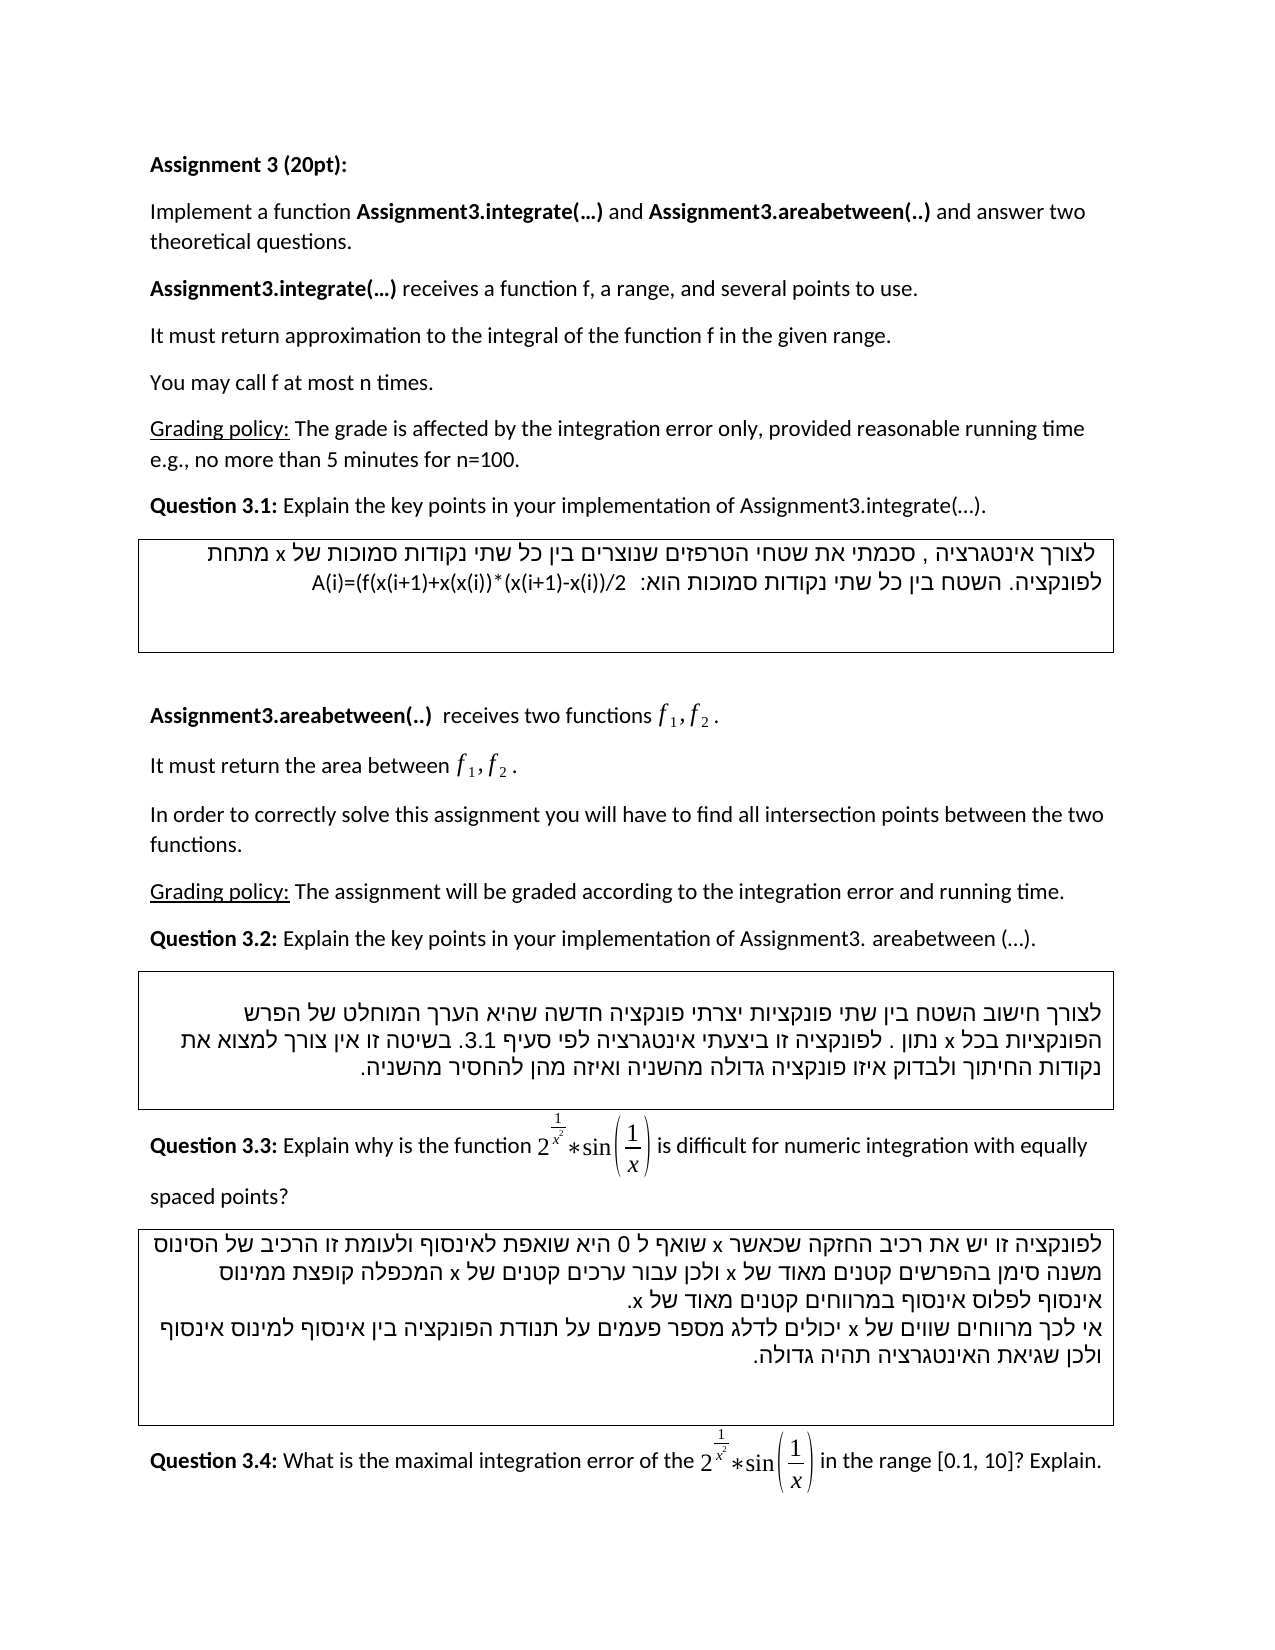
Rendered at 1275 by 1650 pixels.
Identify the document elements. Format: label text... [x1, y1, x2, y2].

table_header לצורך חישוב השטח בין שתי פונקציות יצרתי פונקציה חדשה שהיא הערך המוחלט של הפרש הפונקציות בכל x נתון . לפונקציה זו ביצעתי אינטגרציה לפי סעיף 3.1. בשיטה זו אין צורך למצוא את נקודות החיתוך ולבדוק איזו פונקציה גדולה מהשניה ואיזה מהן להחסיר מהשניה. [139, 972, 1113, 1109]
table_header לצורך אינטגרציה , סכמתי את שטחי הטרפזים שנוצרים בין כל שתי נקודות סמוכות של x מתחת לפונקציה. השטח בין כל שתי נקודות סמוכות הוא: A(i)=(f(x(i+1)+x(x(i))*(x(i+1)-x(i))/2 [139, 540, 1113, 652]
text Question 3.2: Explain the key points in your implementation of Assignment3. areabetween (…). [150, 924, 1125, 952]
text You may call f at most n times. [150, 368, 1125, 396]
table_header לפונקציה זו יש את רכיב החזקה שכאשר x שואף ל 0 היא שואפת לאינסוף ולעומת זו הרכיב של הסינוס משנה סימן בהפרשים קטנים מאוד של x ולכן עבור ערכים קטנים של x המכפלה קופצת ממינוס אינסוף לפלוס אינסוף במרווחים קטנים מאוד של x. אי לכך מרווחים שווים של x יכולים לדלג מספר פעמים על תנודת הפונקציה בין אינסוף למינוס אינסוף ולכן שגיאת האינטגרציה תהיה גדולה. [139, 1230, 1113, 1424]
text It must return approximation to the integral of the function f in the given range. [150, 321, 1125, 349]
text Implement a function Assignment3.integrate(…) and Assignment3.areabetween(..) and answer two theoretical questions. [150, 197, 1125, 255]
text It must return the area between . [150, 750, 1125, 781]
text In order to correctly solve this assignment you will have to find all intersection points between the two functions. [150, 800, 1125, 858]
text Assignment 3 (20pt): [150, 150, 1125, 178]
text Question 3.3: Explain why is the function is difficult for numeric integration with equally spaced points? [150, 1110, 1125, 1210]
text Question 3.1: Explain the key points in your implementation of Assignment3.integrate(…). [150, 492, 1125, 520]
text Grading policy: The grade is affected by the integration error only, provided reasonable running time e.g., no more than 5 minutes for n=100. [150, 414, 1125, 473]
text Grading policy: The assignment will be graded according to the integration error and running time. [150, 877, 1125, 905]
text Assignment3.areabetween(..) receives two functions . [150, 699, 1125, 731]
text Question 3.4: What is the maximal integration error of the in the range [0.1, 10]? Explain. [150, 1426, 1125, 1496]
text Assignment3.integrate(…) receives a function f, a range, and several points to use. [150, 274, 1125, 302]
